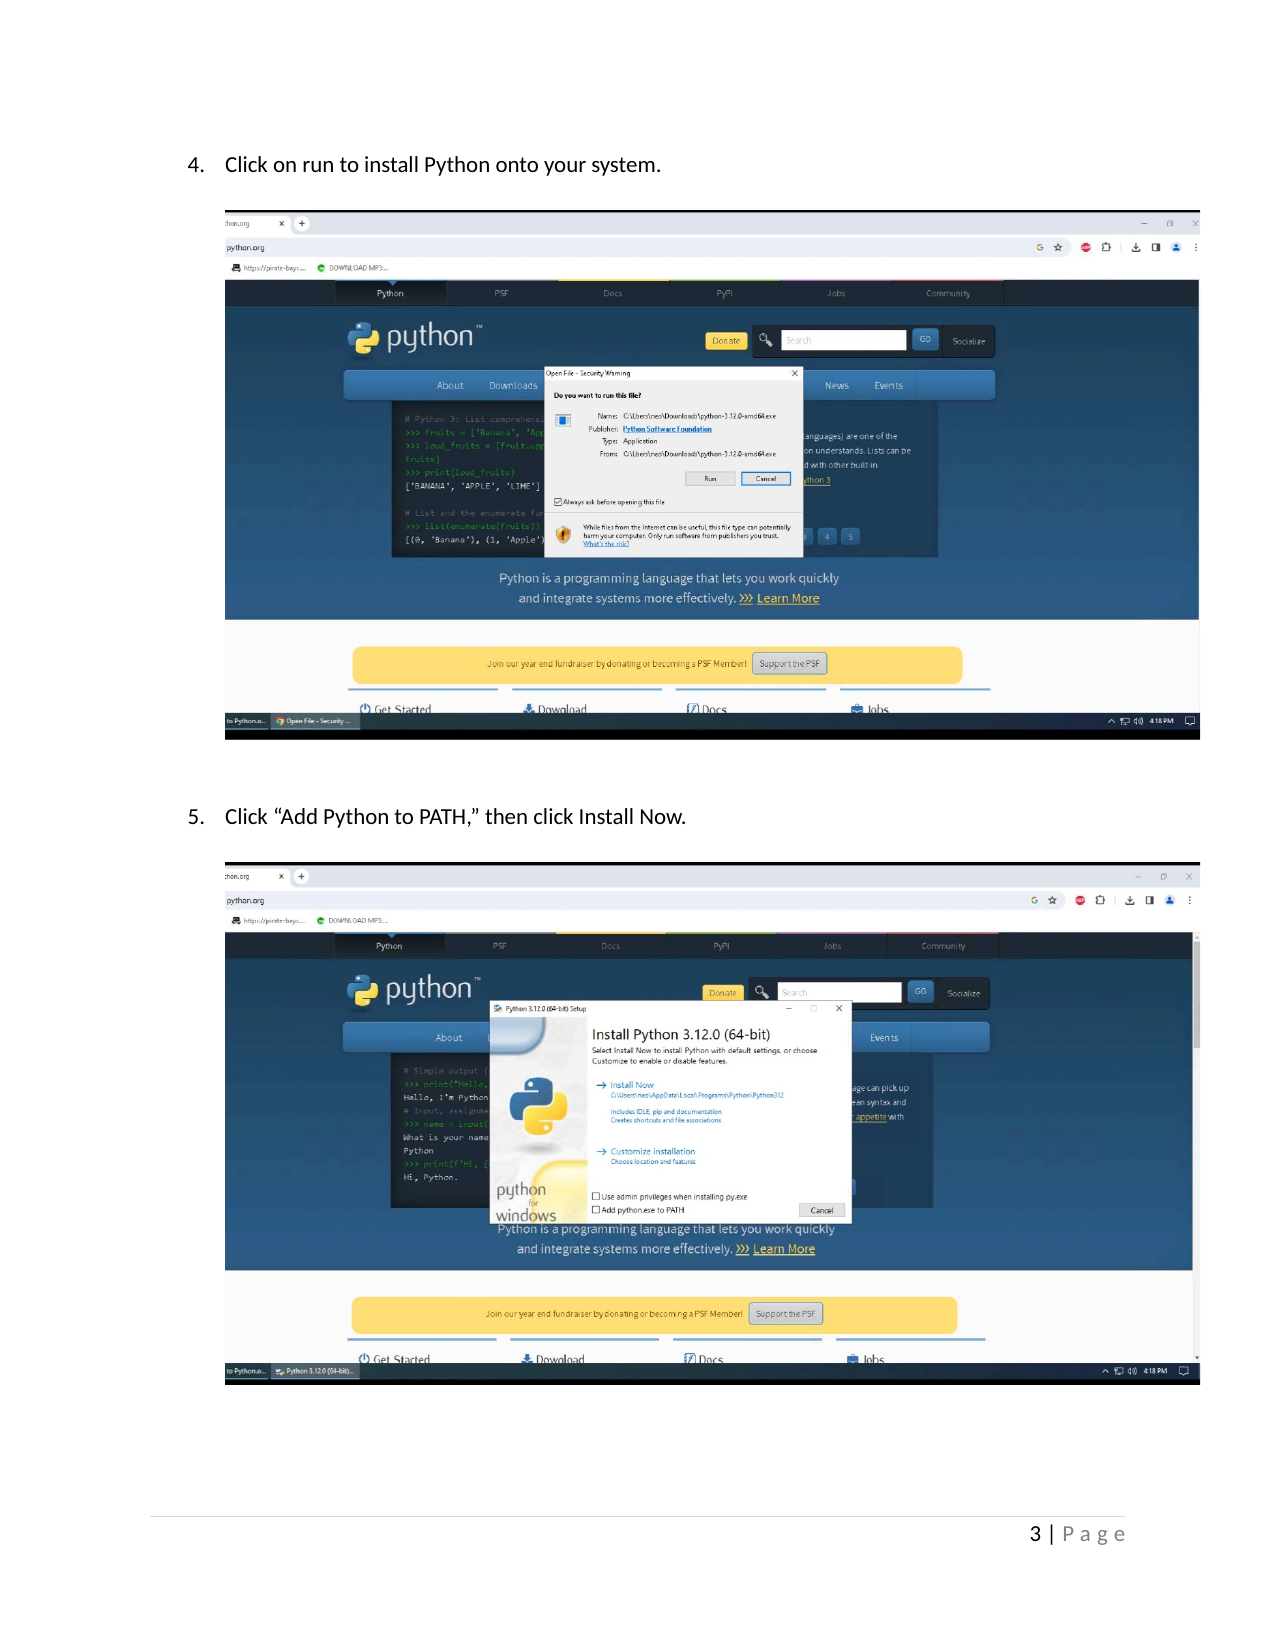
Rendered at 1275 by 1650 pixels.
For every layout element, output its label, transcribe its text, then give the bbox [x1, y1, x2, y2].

picture [225, 210, 1200, 740]
picture [225, 862, 1200, 1385]
list Click on run to install Python onto your system. [187, 150, 1125, 178]
list Click “Add Python to PATH,” then click Install Now. [187, 802, 1125, 830]
